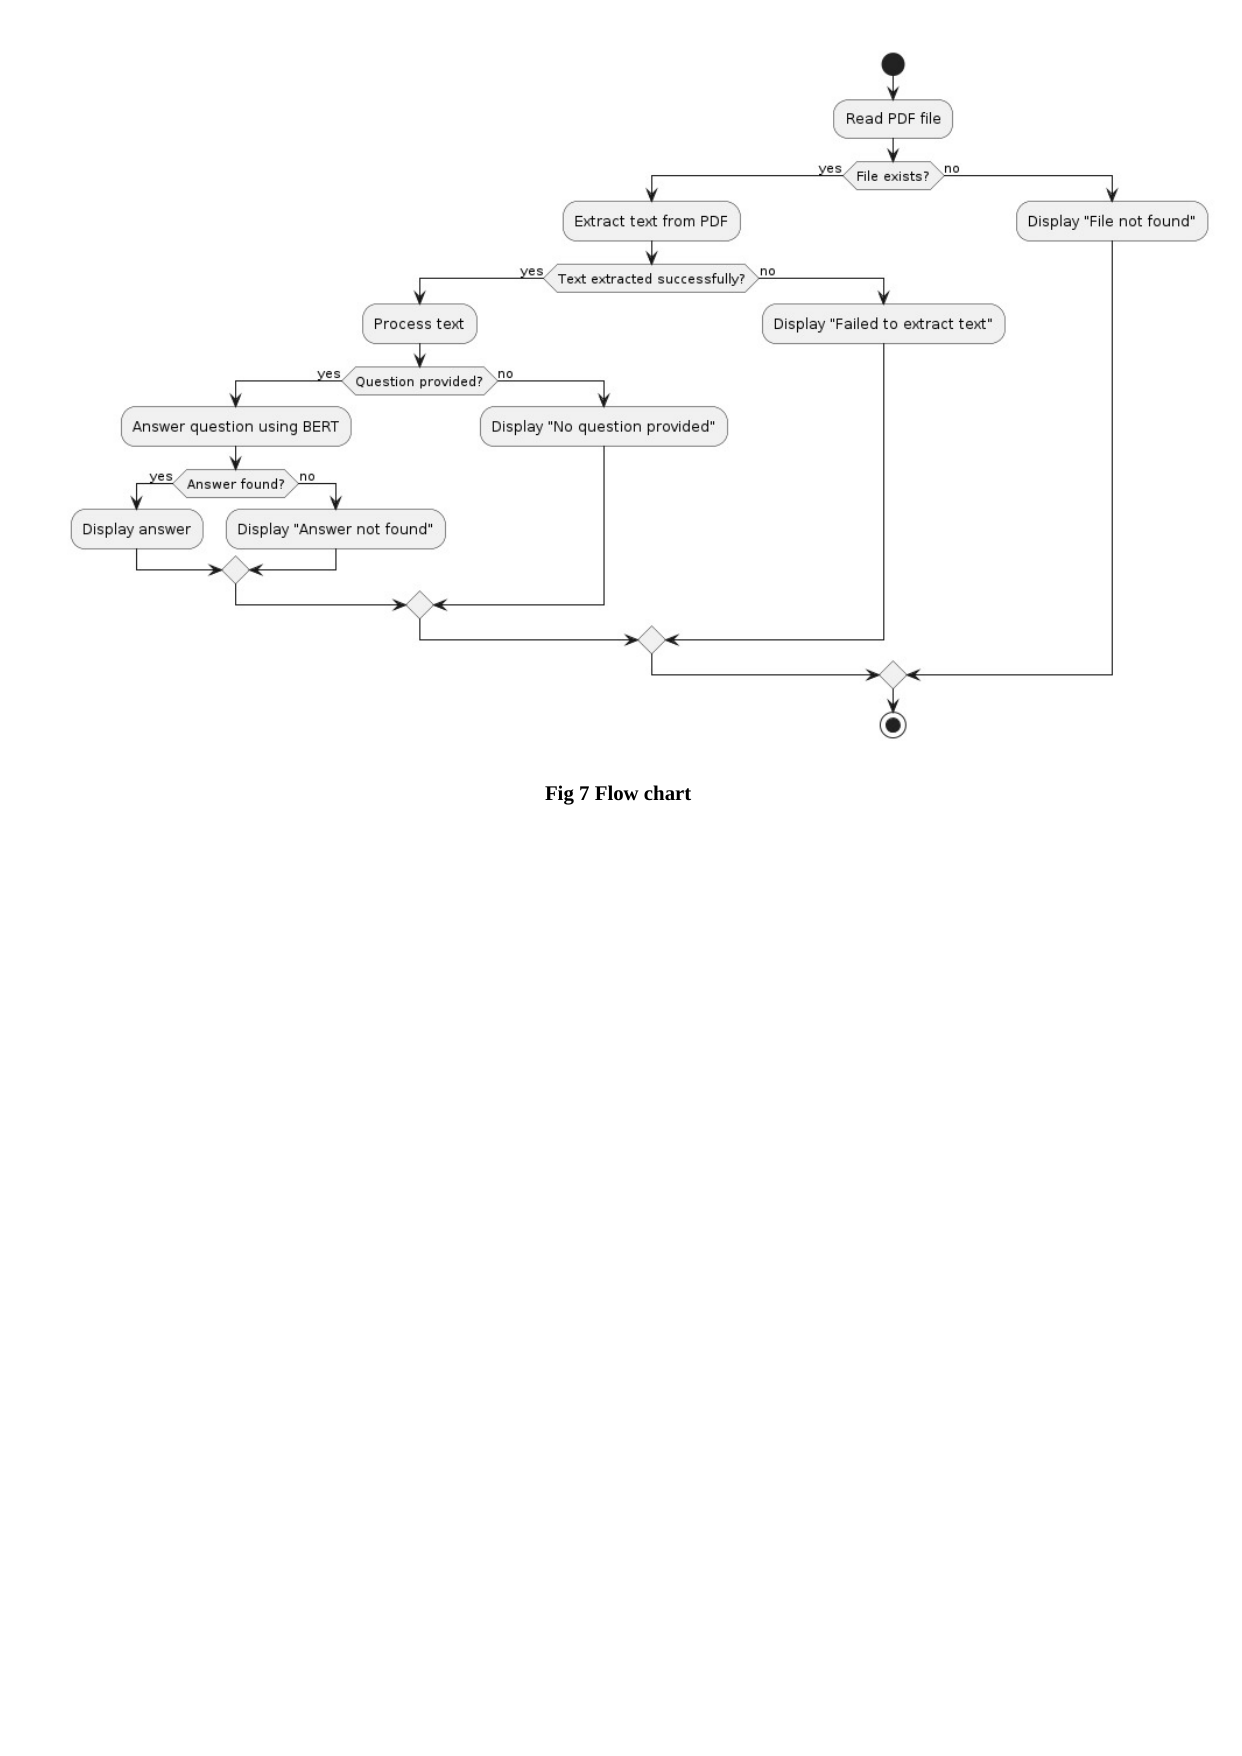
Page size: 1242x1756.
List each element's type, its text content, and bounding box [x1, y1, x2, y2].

subtitle Fig 7 Flow chart [536, 781, 700, 805]
picture [58, 41, 1219, 749]
